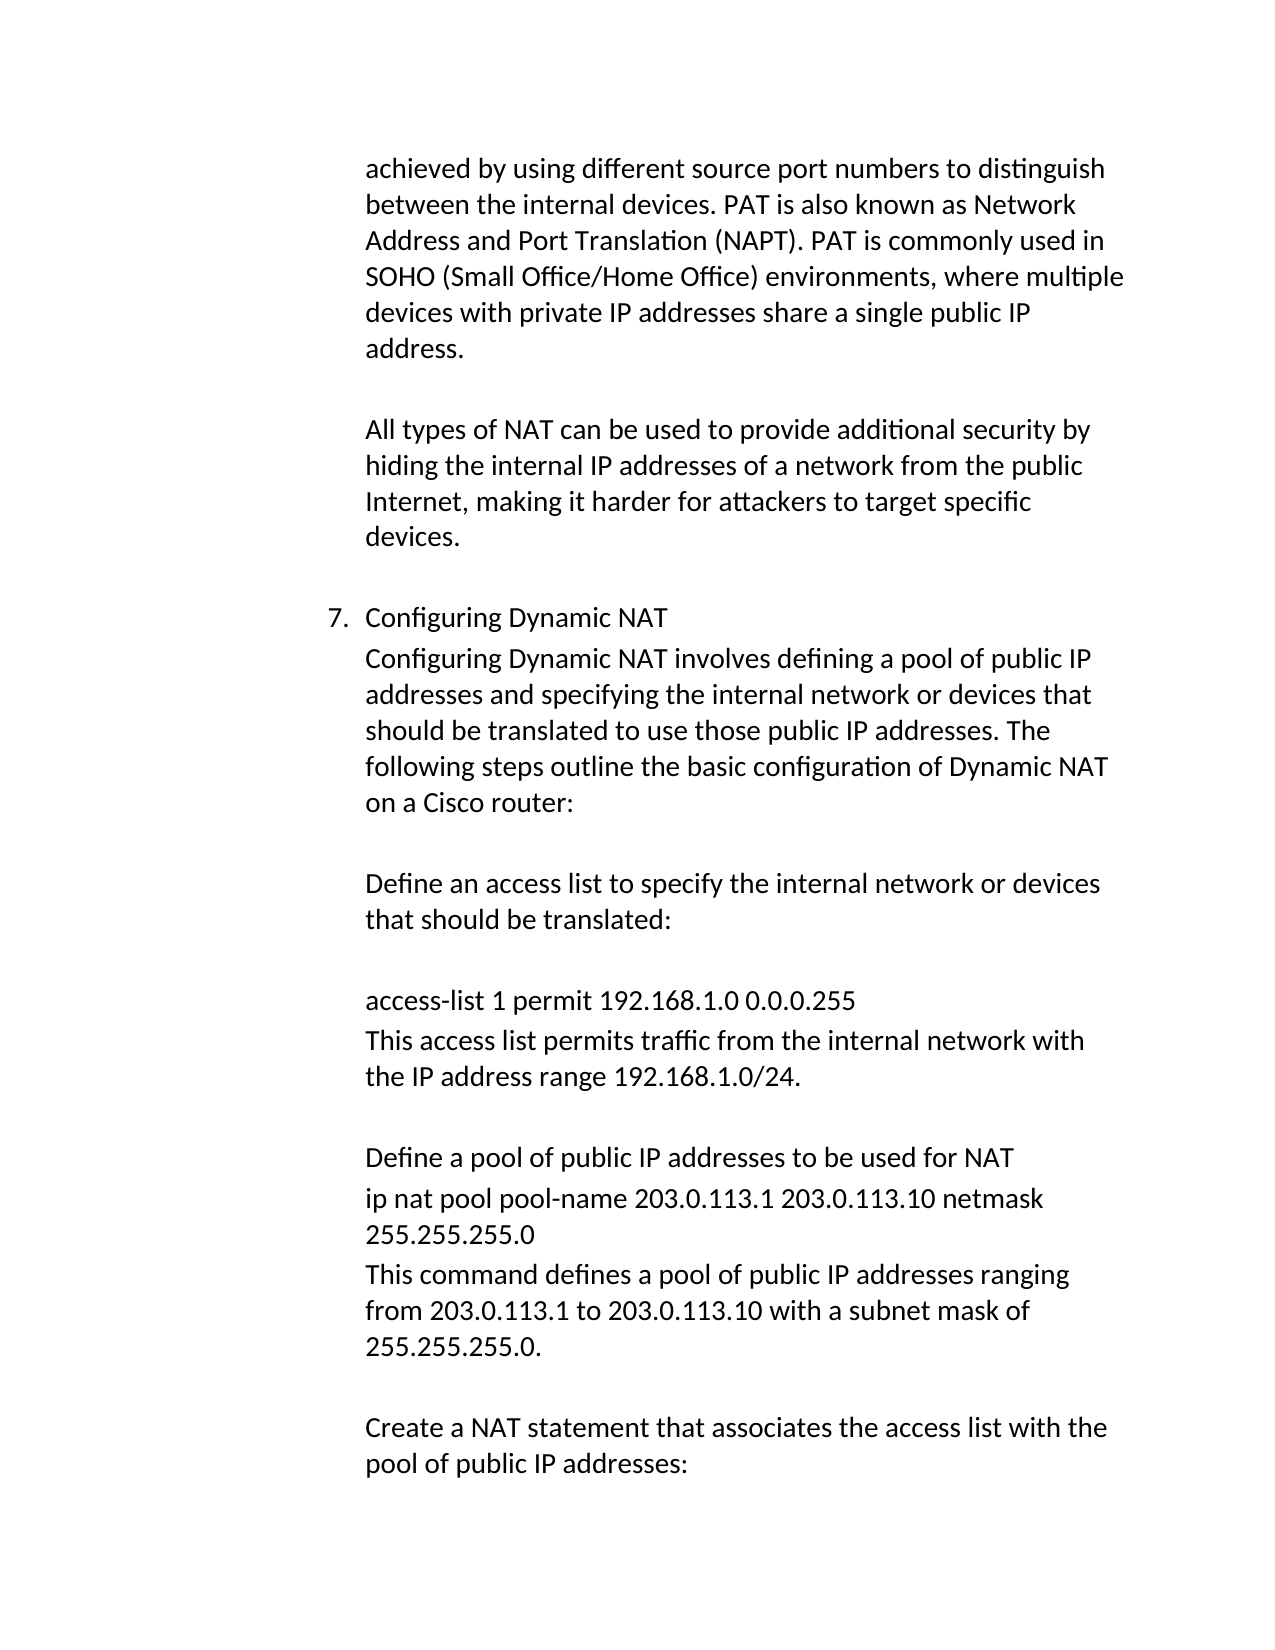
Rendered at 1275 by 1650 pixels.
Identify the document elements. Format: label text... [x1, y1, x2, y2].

text access-list 1 permit 192.168.1.0 0.0.0.255 [365, 982, 1125, 1017]
text This command defines a pool of public IP addresses ranging from 203.0.113.1 to 203.0.113.10 with a subnet mask of 255.255.255.0. [365, 1256, 1125, 1364]
text Define a pool of public IP addresses to be used for NAT [365, 1139, 1125, 1175]
text All types of NAT can be used to provide additional security by hiding the internal IP addresses of a network from the public Internet, making it harder for attackers to target specific devices. [365, 411, 1125, 554]
text Define an access list to specify the internal network or devices that should be translated: [365, 865, 1125, 936]
text This access list permits traffic from the internal network with the IP address range 192.168.1.0/24. [365, 1022, 1125, 1094]
list Configuring Dynamic NAT [327, 599, 1125, 635]
text ip nat pool pool-name 203.0.113.1 203.0.113.10 netmask 255.255.255.0 [365, 1180, 1125, 1251]
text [365, 150, 1125, 365]
text Create a NAT statement that associates the access list with the pool of public IP addresses: [365, 1409, 1125, 1481]
text Configuring Dynamic NAT involves defining a pool of public IP addresses and specifying the internal network or devices that should be translated to use those public IP addresses. The following steps outline the basic configuration of Dynamic NAT on a Cisco router: [365, 640, 1125, 819]
